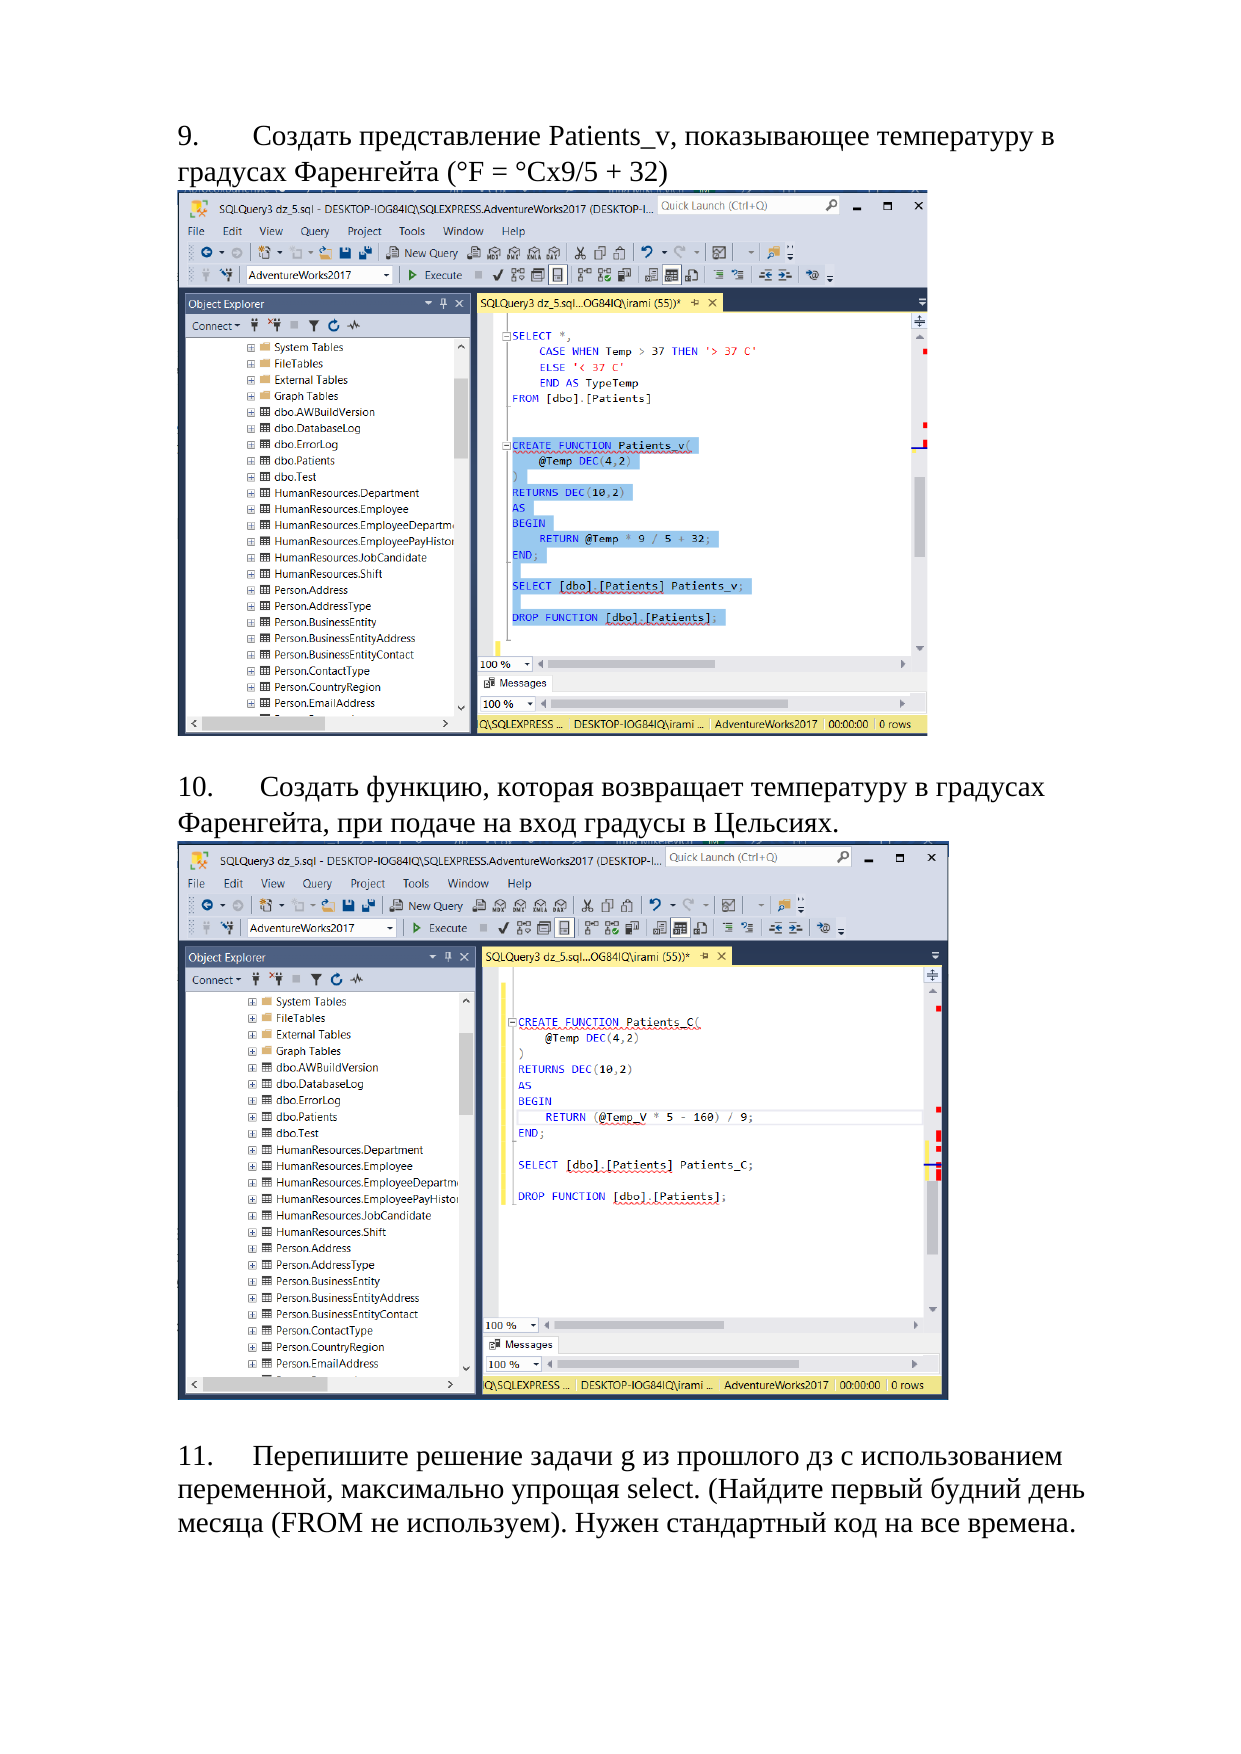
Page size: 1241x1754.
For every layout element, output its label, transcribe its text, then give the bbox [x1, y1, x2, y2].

list Перепишите решение задачи g из прошлого дз с использованием переменной, максимально упрощая select. (Найдите первый будний день месяца (FROM не используем). Нужен стандартный код на все времена. [177, 1438, 1152, 1538]
list Создать функцию, которая возвращает температуру в градусах Фаренгейта, при подаче на вход градусы в Цельсиях. [177, 769, 1152, 838]
picture [177, 841, 949, 1400]
picture [177, 190, 928, 736]
list Создать представление Patients_v, показывающее температуру в градусах Фаренгейта (°F = °Cx9/5 + 32) [177, 118, 1152, 188]
